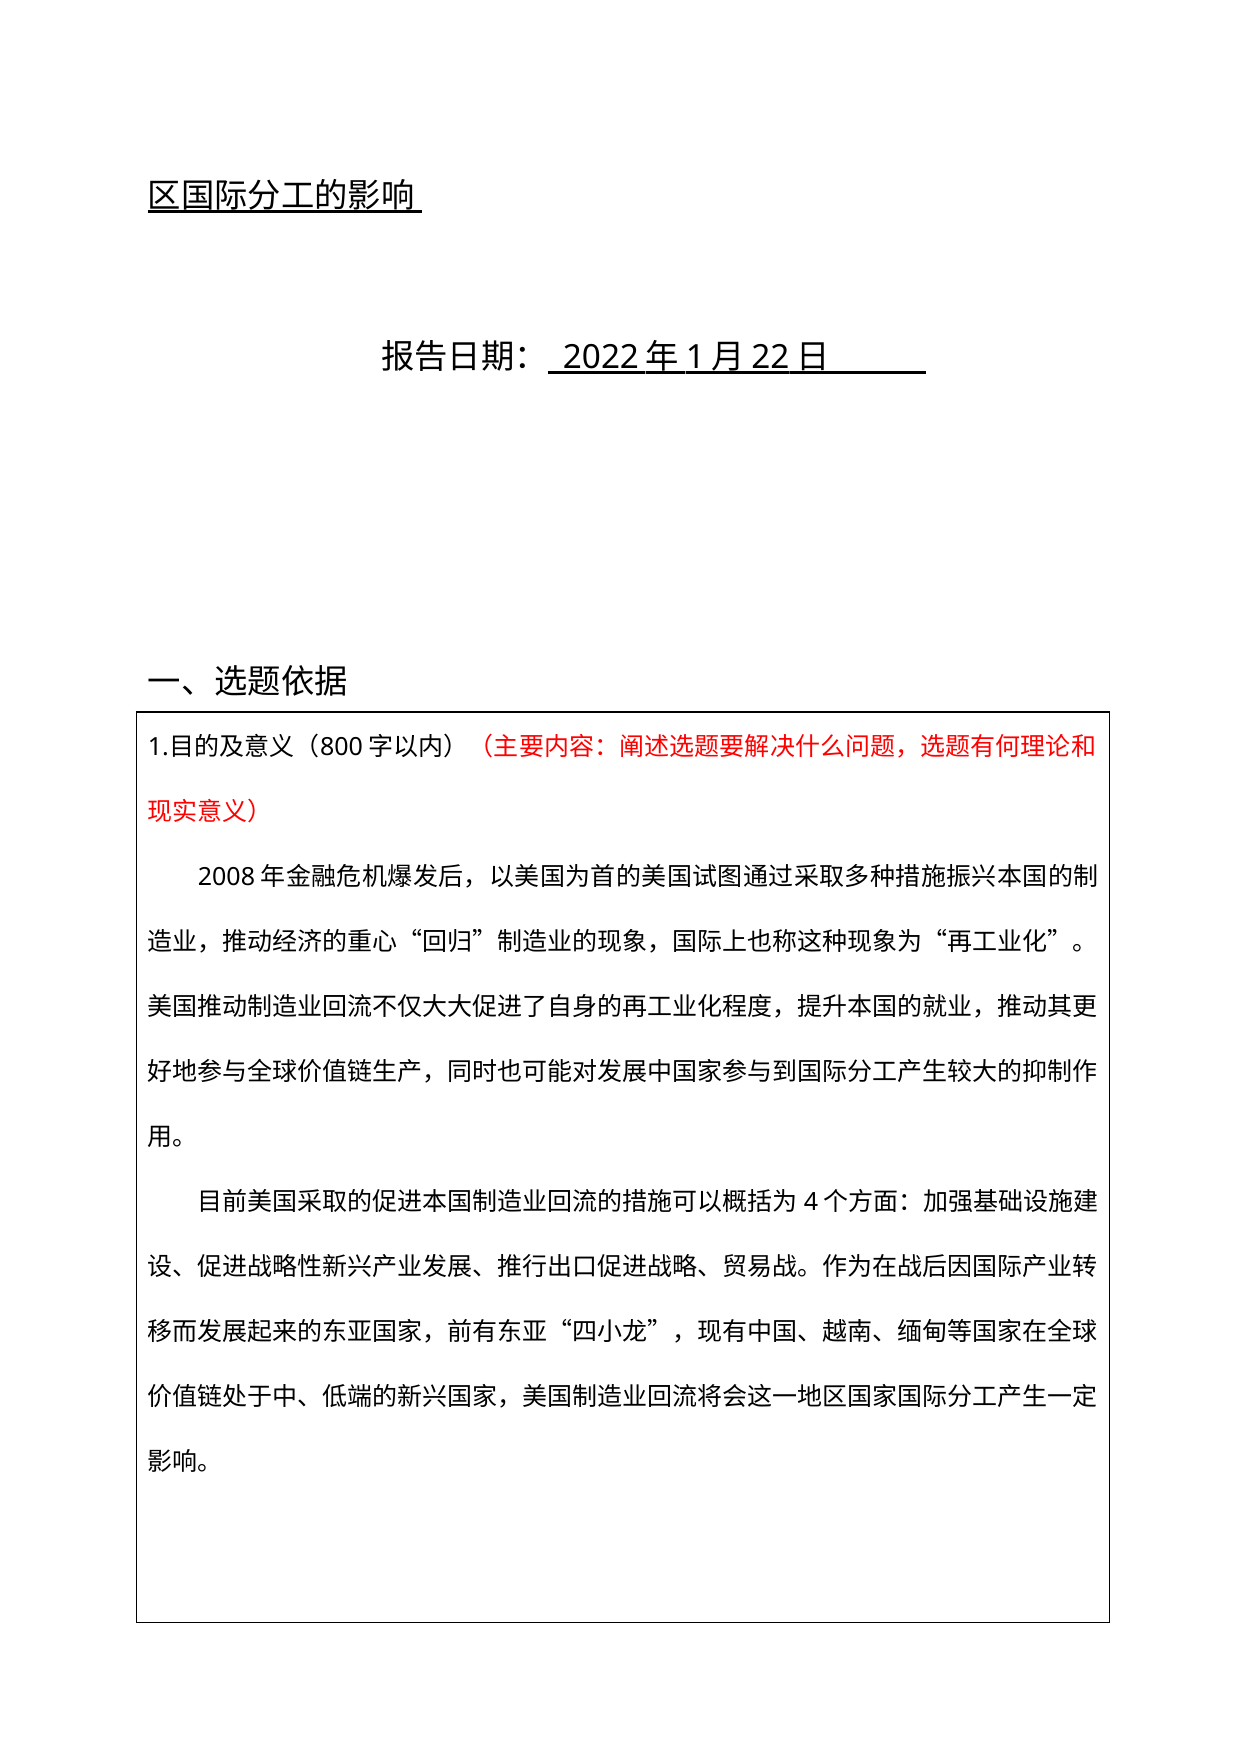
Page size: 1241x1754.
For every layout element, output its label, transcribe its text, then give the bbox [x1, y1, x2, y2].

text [148, 161, 1122, 226]
text 报告日期： 2022年1月22日 [148, 322, 1122, 387]
text 一、选题依据 [148, 646, 1122, 711]
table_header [137, 713, 1109, 1622]
